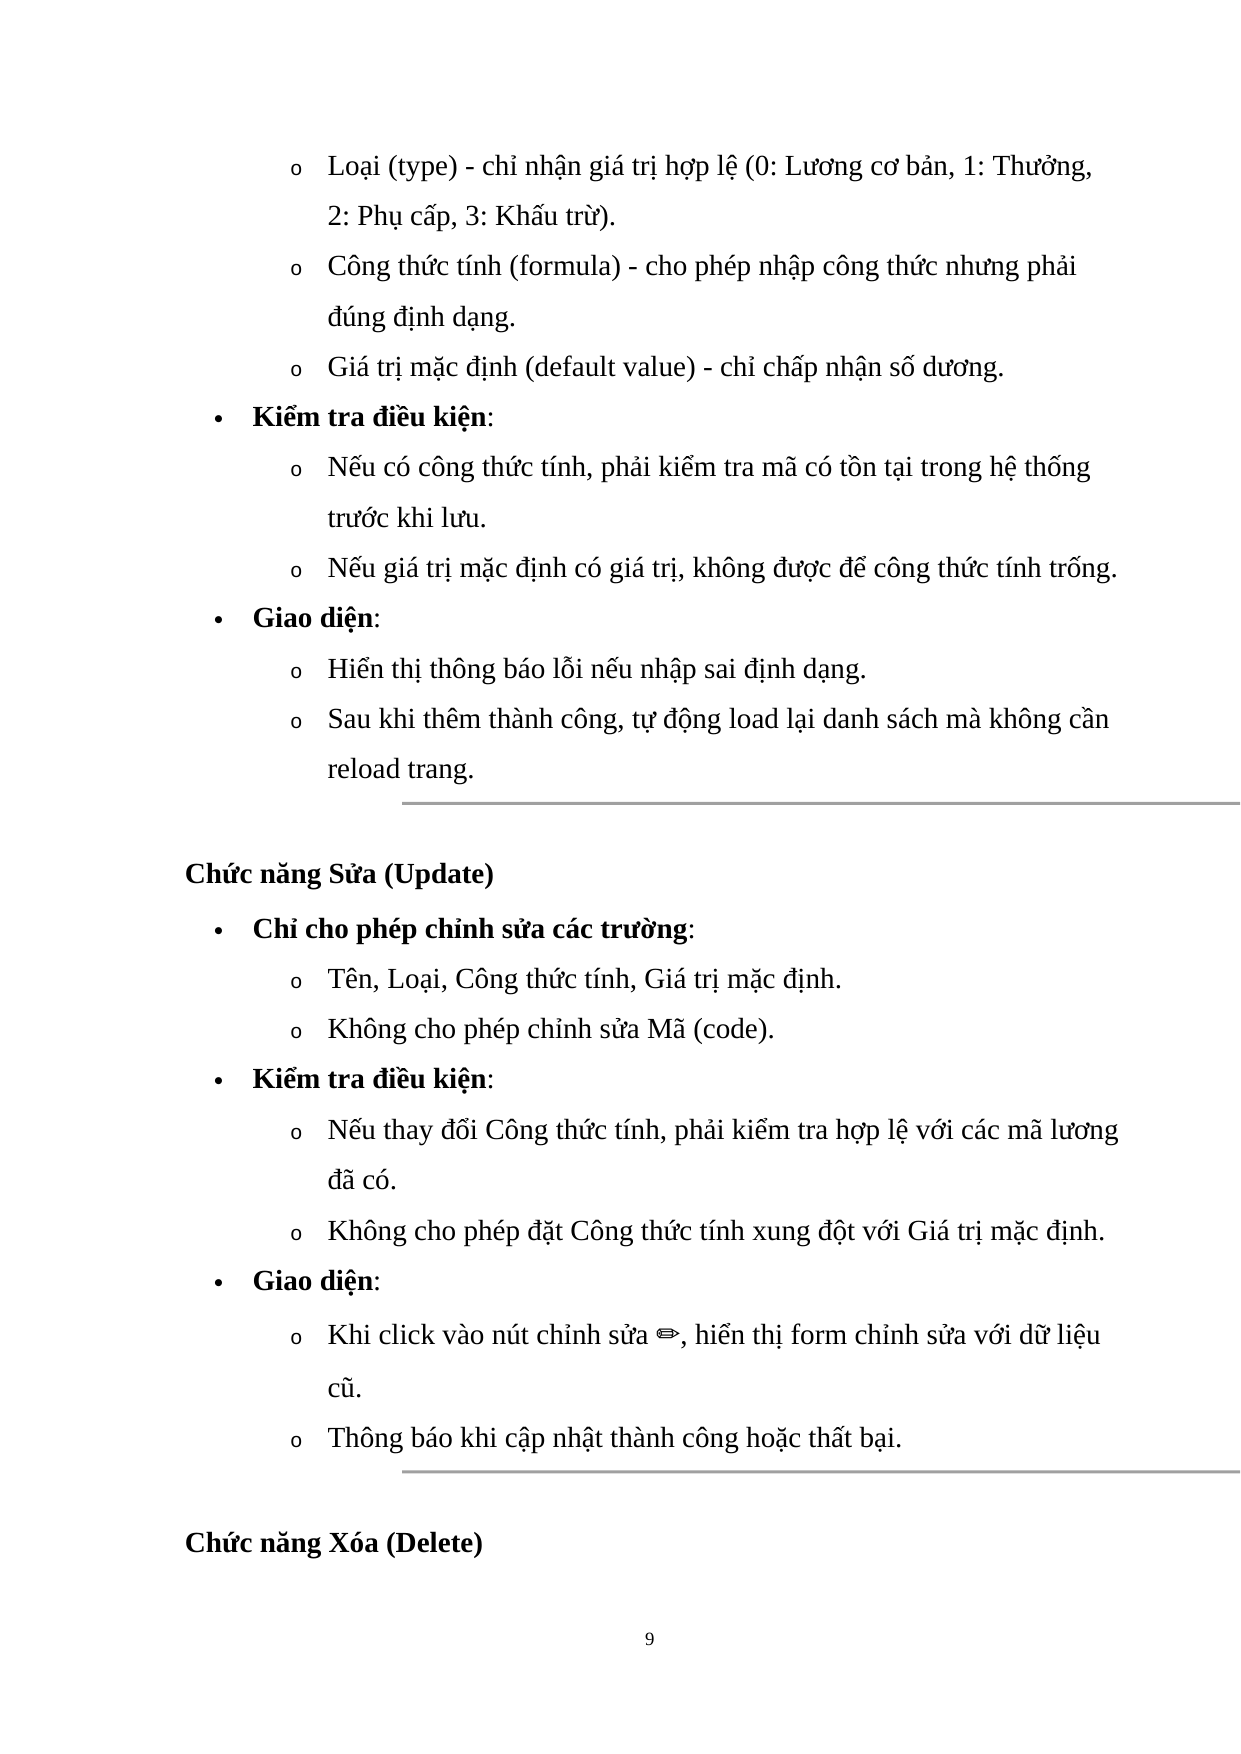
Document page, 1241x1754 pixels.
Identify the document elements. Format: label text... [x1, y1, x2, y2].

list Kiểm tra điều kiện: [215, 1062, 1122, 1095]
list Không cho phép chỉnh sửa Mã (code). [290, 1011, 1122, 1045]
list Hiển thị thông báo lỗi nếu nhập sai định dạng. [290, 651, 1122, 684]
list Sau khi thêm thành công, tự động load lại danh sách mà không cần reload trang. [290, 701, 1122, 785]
list Giao diện: [215, 1263, 1122, 1296]
list Chỉ cho phép chỉnh sửa các trường: [215, 911, 1122, 944]
text Chức năng Xóa (Delete) [177, 1525, 1122, 1558]
list Loại (type) - chỉ nhận giá trị hợp lệ (0: Lương cơ bản, 1: Thưởng, 2: Phụ cấp, 3: Khấu trừ). [290, 148, 1122, 232]
text Chức năng Sửa (Update) [177, 856, 1122, 890]
list Giao diện: [215, 601, 1122, 634]
list Công thức tính (formula) - cho phép nhập công thức nhưng phải đúng định dạng. [290, 248, 1122, 332]
list Tên, Loại, Công thức tính, Giá trị mặc định. [290, 961, 1122, 994]
list Giá trị mặc định (default value) - chỉ chấp nhận số dương. [290, 349, 1122, 382]
list Thông báo khi cập nhật thành công hoặc thất bại. [290, 1420, 1122, 1453]
list Khi click vào nút chỉnh sửa ✏️, hiển thị form chỉnh sửa với dữ liệu cũ. [290, 1313, 1122, 1403]
list Nếu giá trị mặc định có giá trị, không được để công thức tính trống. [290, 550, 1122, 584]
list Nếu có công thức tính, phải kiểm tra mã có tồn tại trong hệ thống trước khi lưu. [290, 449, 1122, 533]
list Nếu thay đổi Công thức tính, phải kiểm tra hợp lệ với các mã lương đã có. [290, 1112, 1122, 1196]
list Không cho phép đặt Công thức tính xung đột với Giá trị mặc định. [290, 1213, 1122, 1246]
list Kiểm tra điều kiện: [215, 399, 1122, 433]
